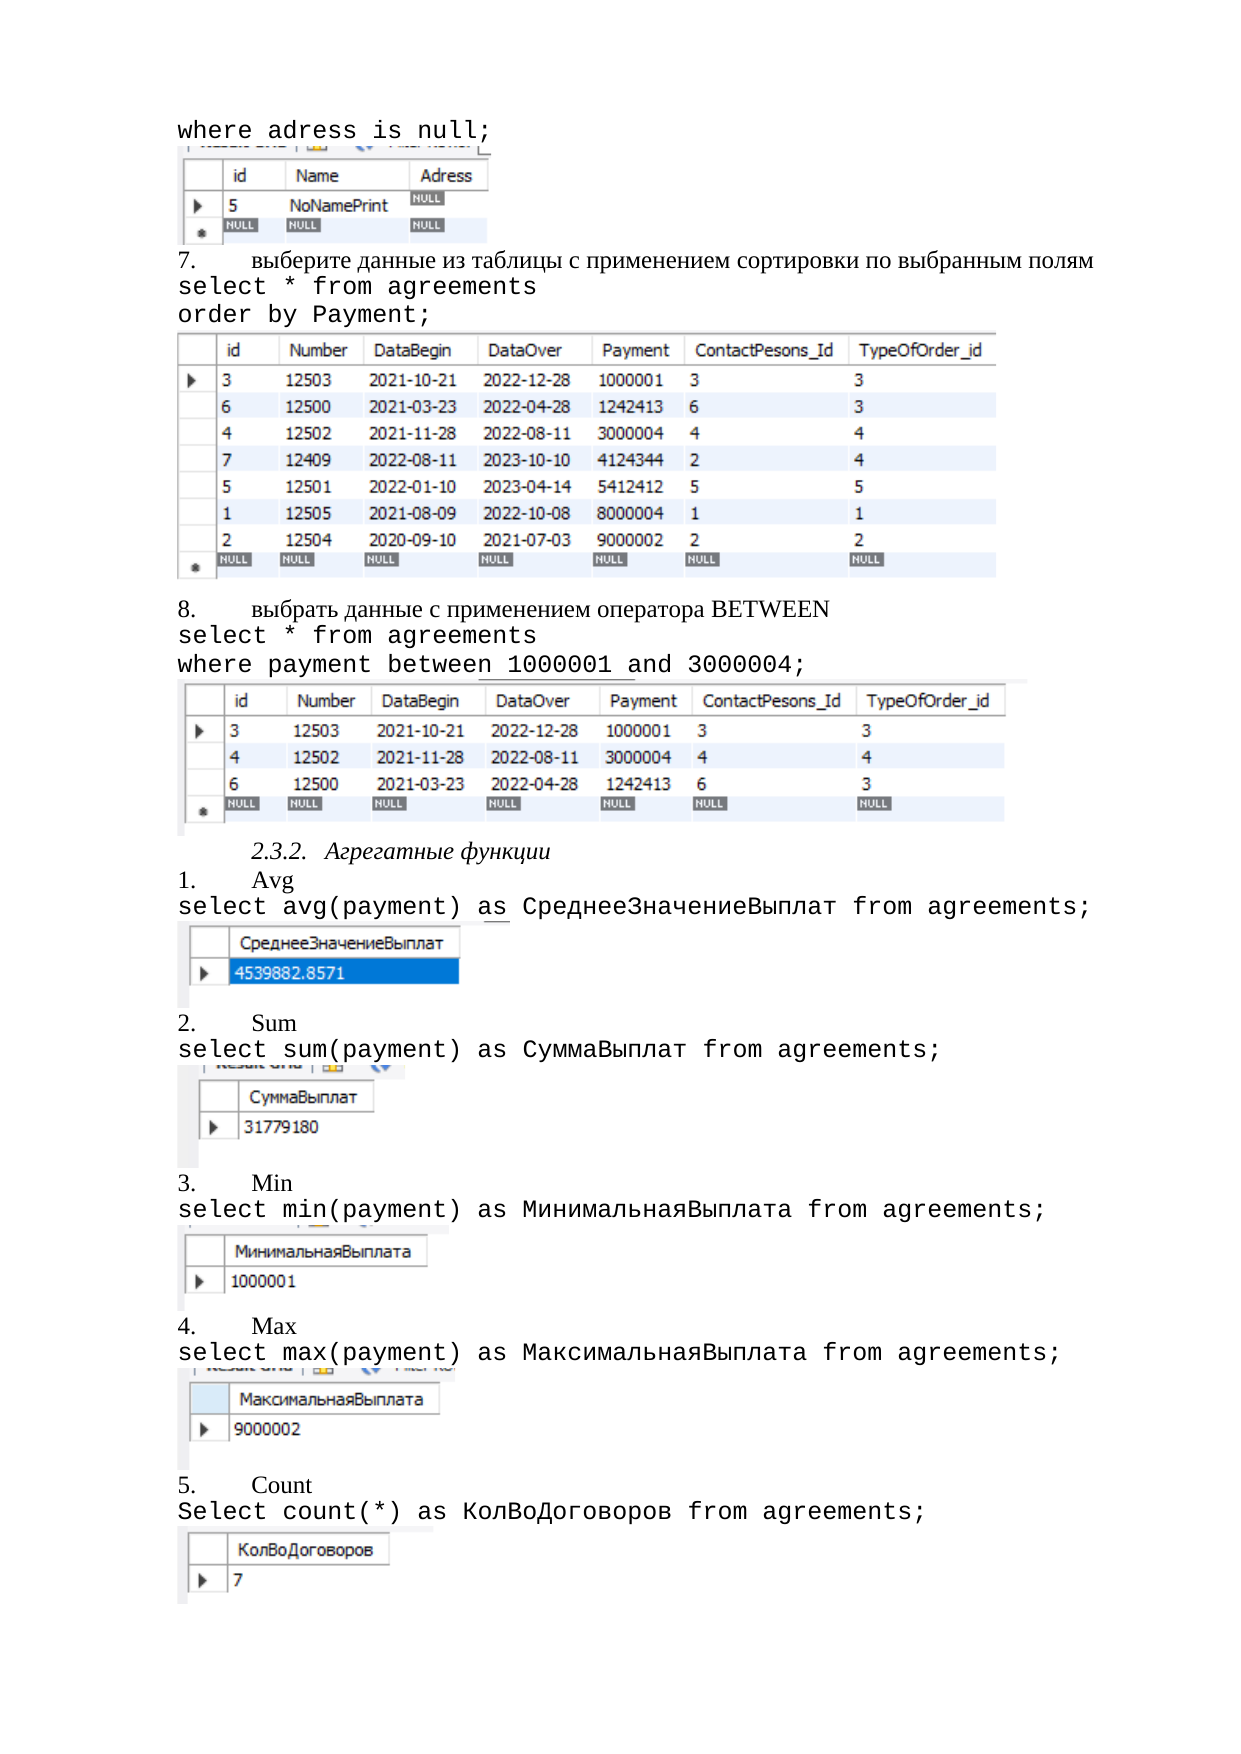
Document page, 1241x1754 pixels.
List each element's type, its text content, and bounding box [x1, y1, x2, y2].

picture [177, 1065, 406, 1168]
list Max [177, 1311, 1152, 1340]
list select sum(payment) as СуммаВыплат from agreements; [177, 1037, 1152, 1065]
list Count [177, 1470, 1152, 1498]
list order by Payment; [177, 302, 1152, 330]
list select max(payment) as МаксимальнаяВыплата from agreements; [177, 1340, 1152, 1368]
picture [177, 679, 1028, 836]
list Sum [177, 1008, 1152, 1037]
picture [177, 921, 510, 1008]
list select avg(payment) as СреднееЗначениеВыплат from agreements; [177, 893, 1152, 922]
text 2.3.2. Агрегатные функции [177, 836, 1152, 865]
list select min(payment) as МинимальнаяВыплата from agreements; [177, 1197, 1152, 1225]
list where payment between 1000001 and 3000004; [177, 651, 1152, 680]
list выберите данные из таблицы с применением сортировки по выбранным полям [177, 245, 1152, 274]
list Select count(*) as КолВоДоговоров from agreements; [177, 1498, 1152, 1527]
picture [177, 1368, 456, 1470]
picture [177, 1526, 434, 1604]
list where adress is null; [177, 118, 1152, 146]
list select * from agreements [177, 274, 1152, 302]
list Min [177, 1168, 1152, 1197]
list select * from agreements [177, 623, 1152, 651]
list Avg [177, 865, 1152, 893]
picture [177, 146, 492, 245]
picture [177, 1225, 449, 1311]
picture [177, 330, 997, 595]
list выбрать данные с применением оператора BETWEEN [177, 594, 1152, 623]
